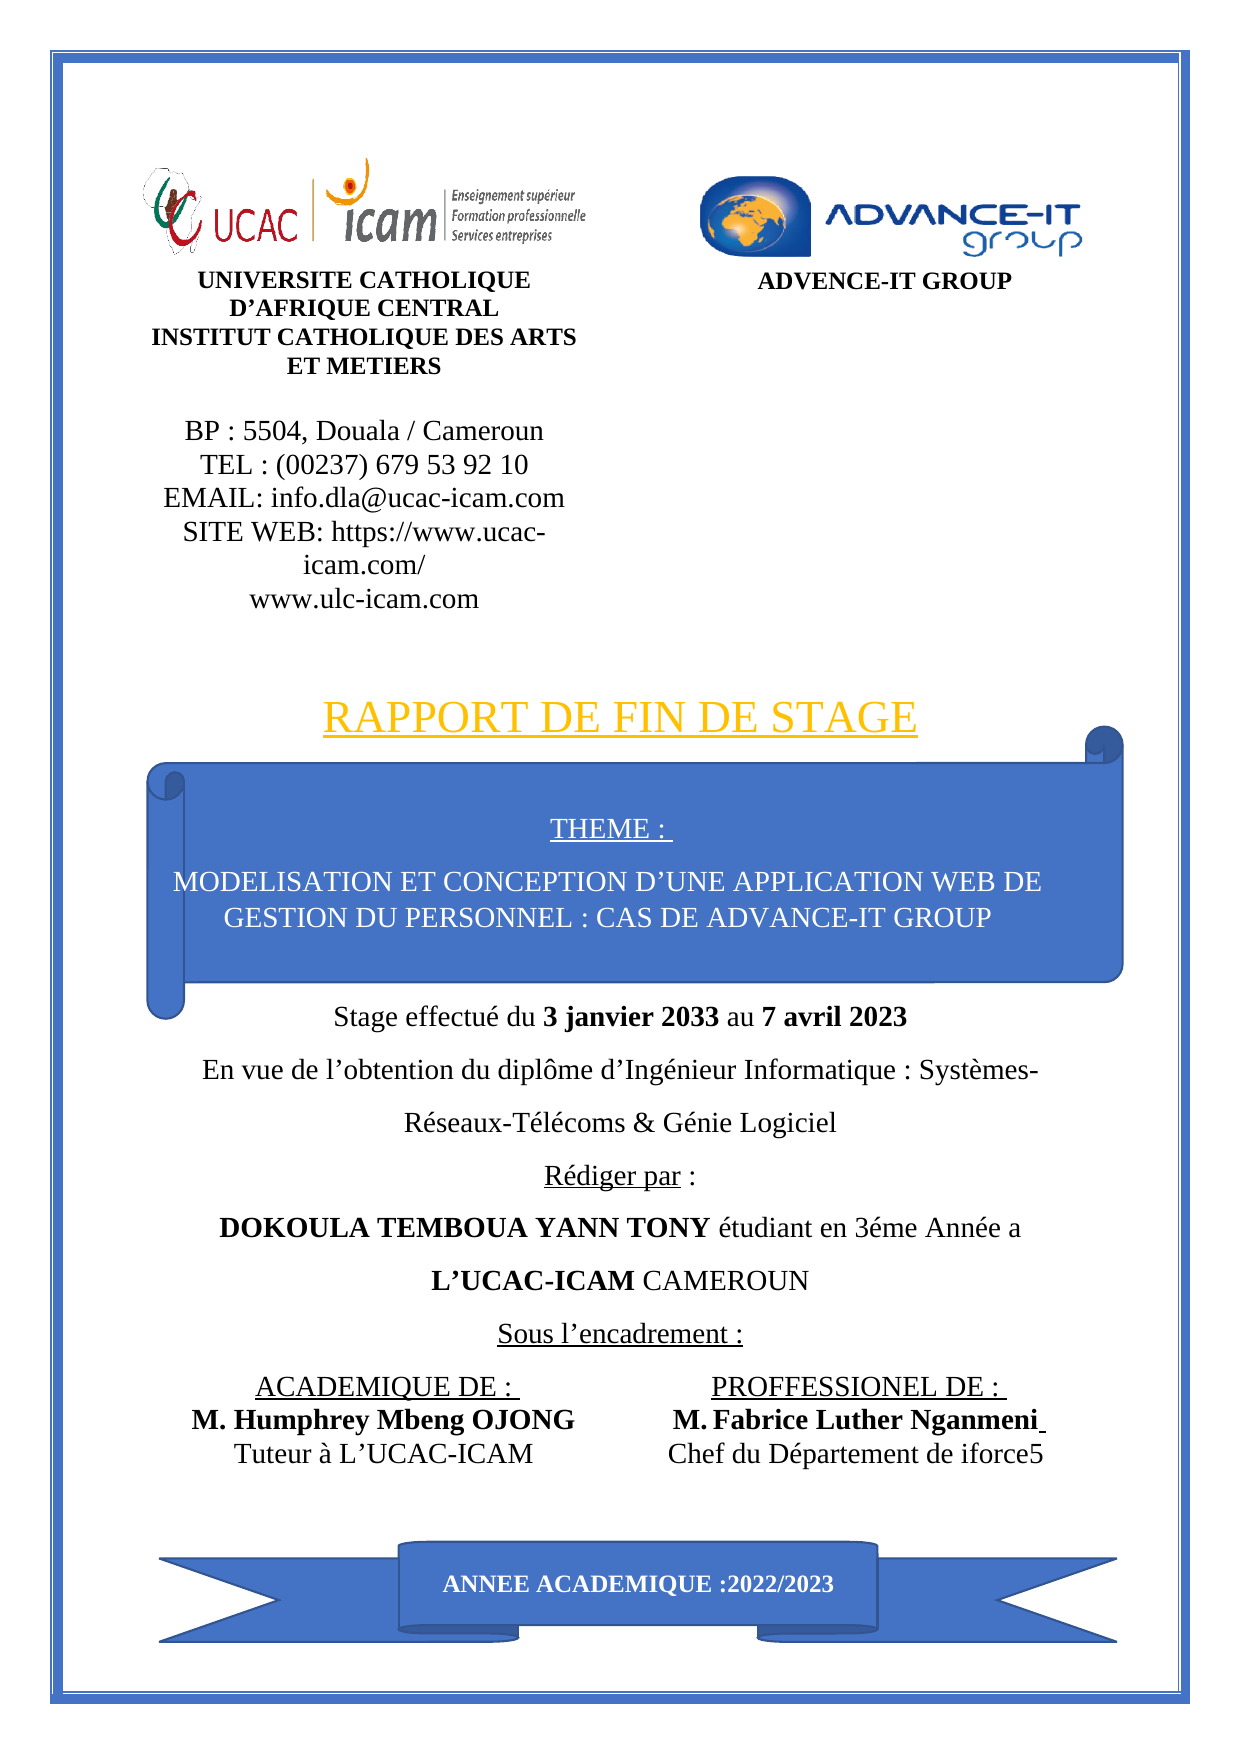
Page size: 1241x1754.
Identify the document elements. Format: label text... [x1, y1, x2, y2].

text RAPPORT DE FIN DE STAGE [147, 689, 1093, 742]
picture [132, 147, 596, 265]
text Rédiger par : [147, 1158, 1093, 1191]
text Stage effectué du 3 janvier 2033 au 7 avril 2023 [147, 999, 1093, 1033]
text En vue de l’obtention du diplôme d’Ingénieur Informatique : Systèmes- [147, 1052, 1093, 1086]
table_header PROFFESSIONEL DE : M. Fabrice Luther Nganmeni Chef du Département de iforce5 [620, 1369, 1091, 1503]
picture [687, 175, 1083, 267]
table_header UNIVERSITE CATHOLIQUE D’AFRIQUE CENTRAL INSTITUT CATHOLIQUE DES ARTS ET METIERS BP : 5504, Douala / Cameroun TEL : (00237) 679 53 92 10 EMAIL: info.dla@ucac-icam.com SITE WEB: https://www.ucac- icam.com/ www.ulc-icam.com [95, 148, 633, 642]
text DOKOULA TEMBOUA YANN TONY étudiant en 3éme Année a [147, 1210, 1093, 1244]
table_header ADVENCE-IT GROUP [633, 148, 1136, 642]
text Sous l’encadrement : [147, 1316, 1093, 1349]
text Réseaux-Télécoms & Génie Logiciel [147, 1105, 1093, 1138]
text L’UCAC-ICAM CAMEROUN [147, 1263, 1093, 1297]
table_header ACADEMIQUE DE : M. Humphrey Mbeng OJONG Tuteur à L’UCAC-ICAM [148, 1369, 619, 1503]
